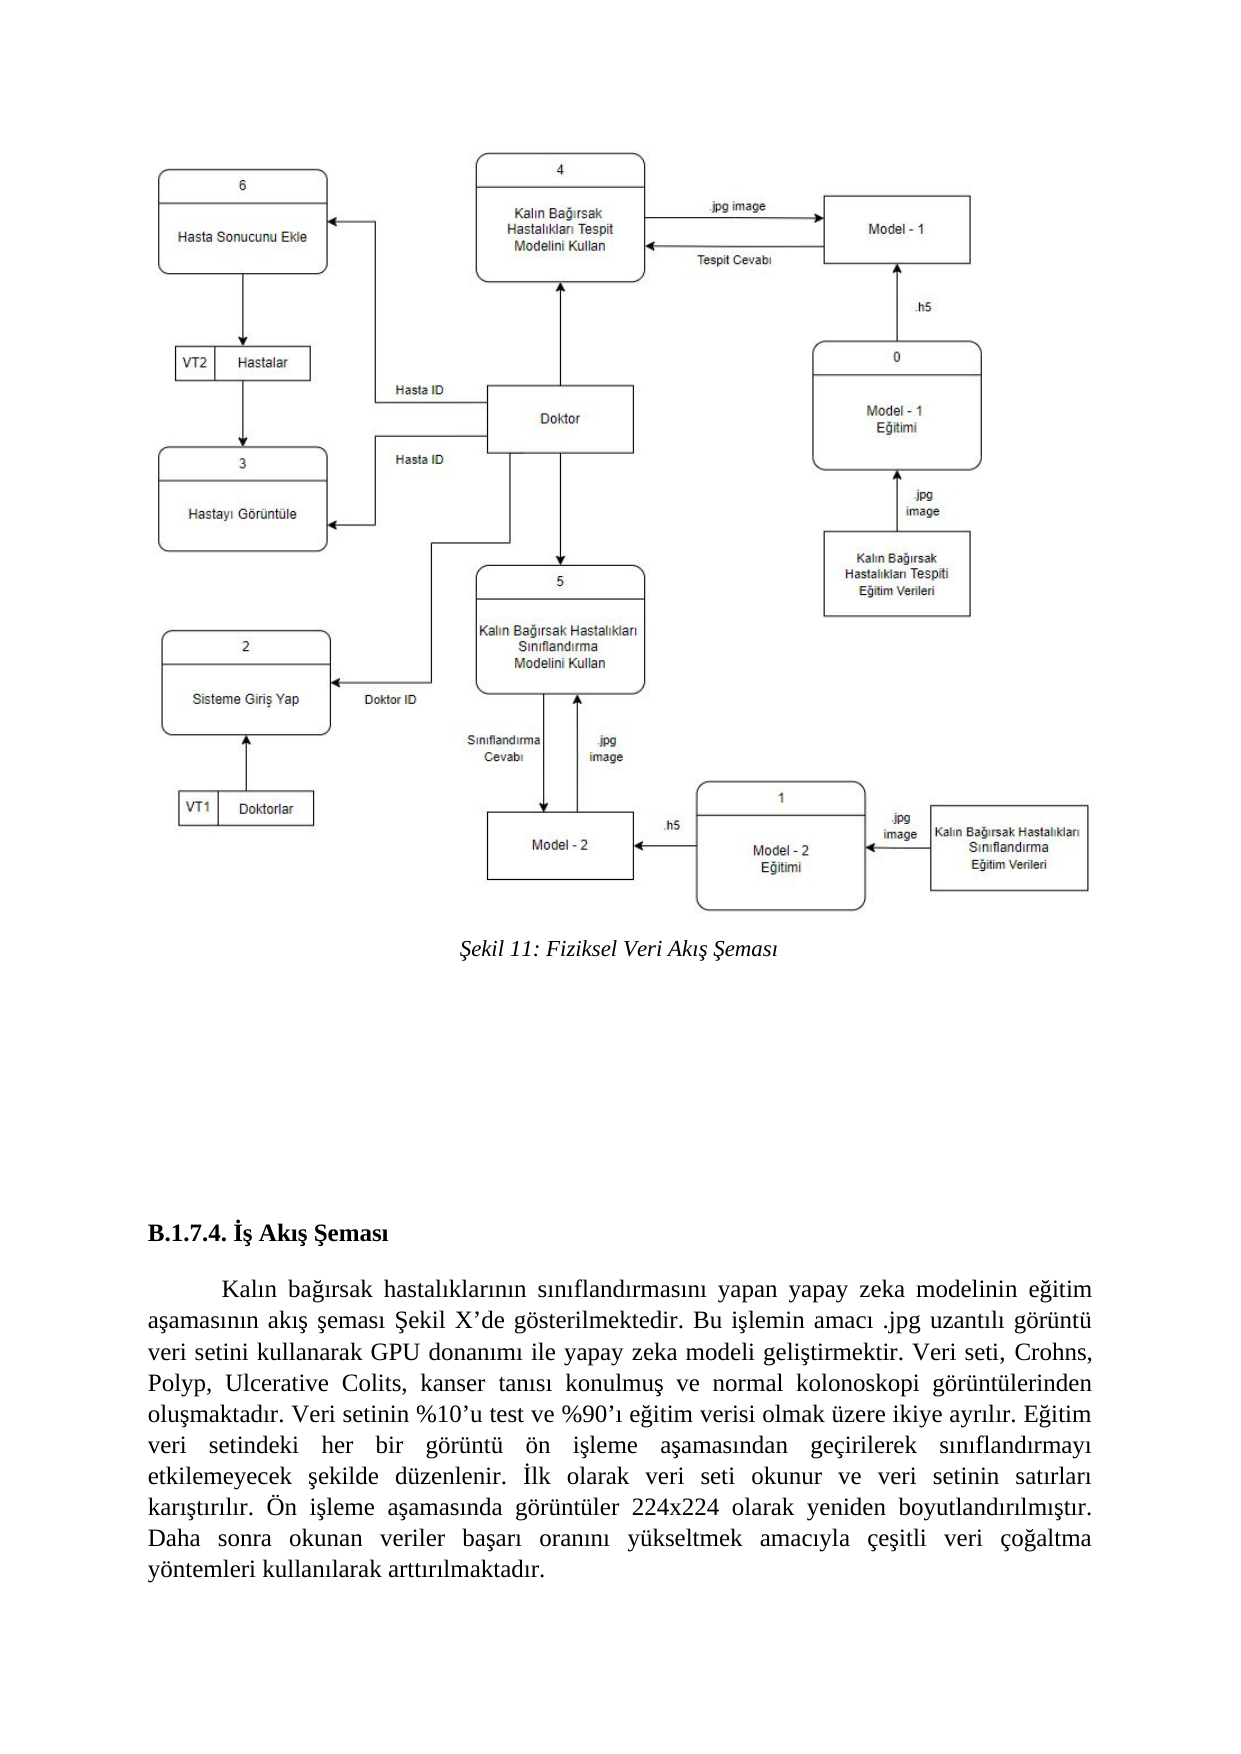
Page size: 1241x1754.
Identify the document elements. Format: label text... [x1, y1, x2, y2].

text Şekil 11: Fiziksel Veri Akış Şeması [148, 935, 1093, 961]
text Kalın bağırsak hastalıklarının sınıflandırmasını yapan yapay zeka modelinin eğitim aşamasının akış şeması Şekil X’de gösterilmektedir. Bu işlemin amacı .jpg uzantılı görüntü veri setini kullanarak GPU donanımı ile yapay zeka modeli geliştirmektir. Veri seti, Crohns, Polyp, Ulcerative Colits, kanser tanısı konulmuş ve normal kolonoskopi görüntülerinden oluşmaktadır. Veri setinin %10’u test ve %90’ı eğitim verisi olmak üzere ikiye ayrılır. Eğitim veri setindeki her bir görüntü ön işleme aşamasından geçirilerek sınıflandırmayı etkilemeyecek şekilde düzenlenir. İlk olarak veri seti okunur ve veri setinin satırları karıştırılır. Ön işleme aşamasında görüntüler 224x224 olarak yeniden boyutlandırılmıştır. Daha sonra okunan veriler başarı oranını yükseltmek amacıyla çeşitli veri çoğaltma yöntemleri kullanılarak arttırılmaktadır. [148, 1274, 1093, 1583]
picture [147, 147, 1093, 916]
subtitle B.1.7.4. İş Akış Şeması [148, 1218, 1093, 1247]
